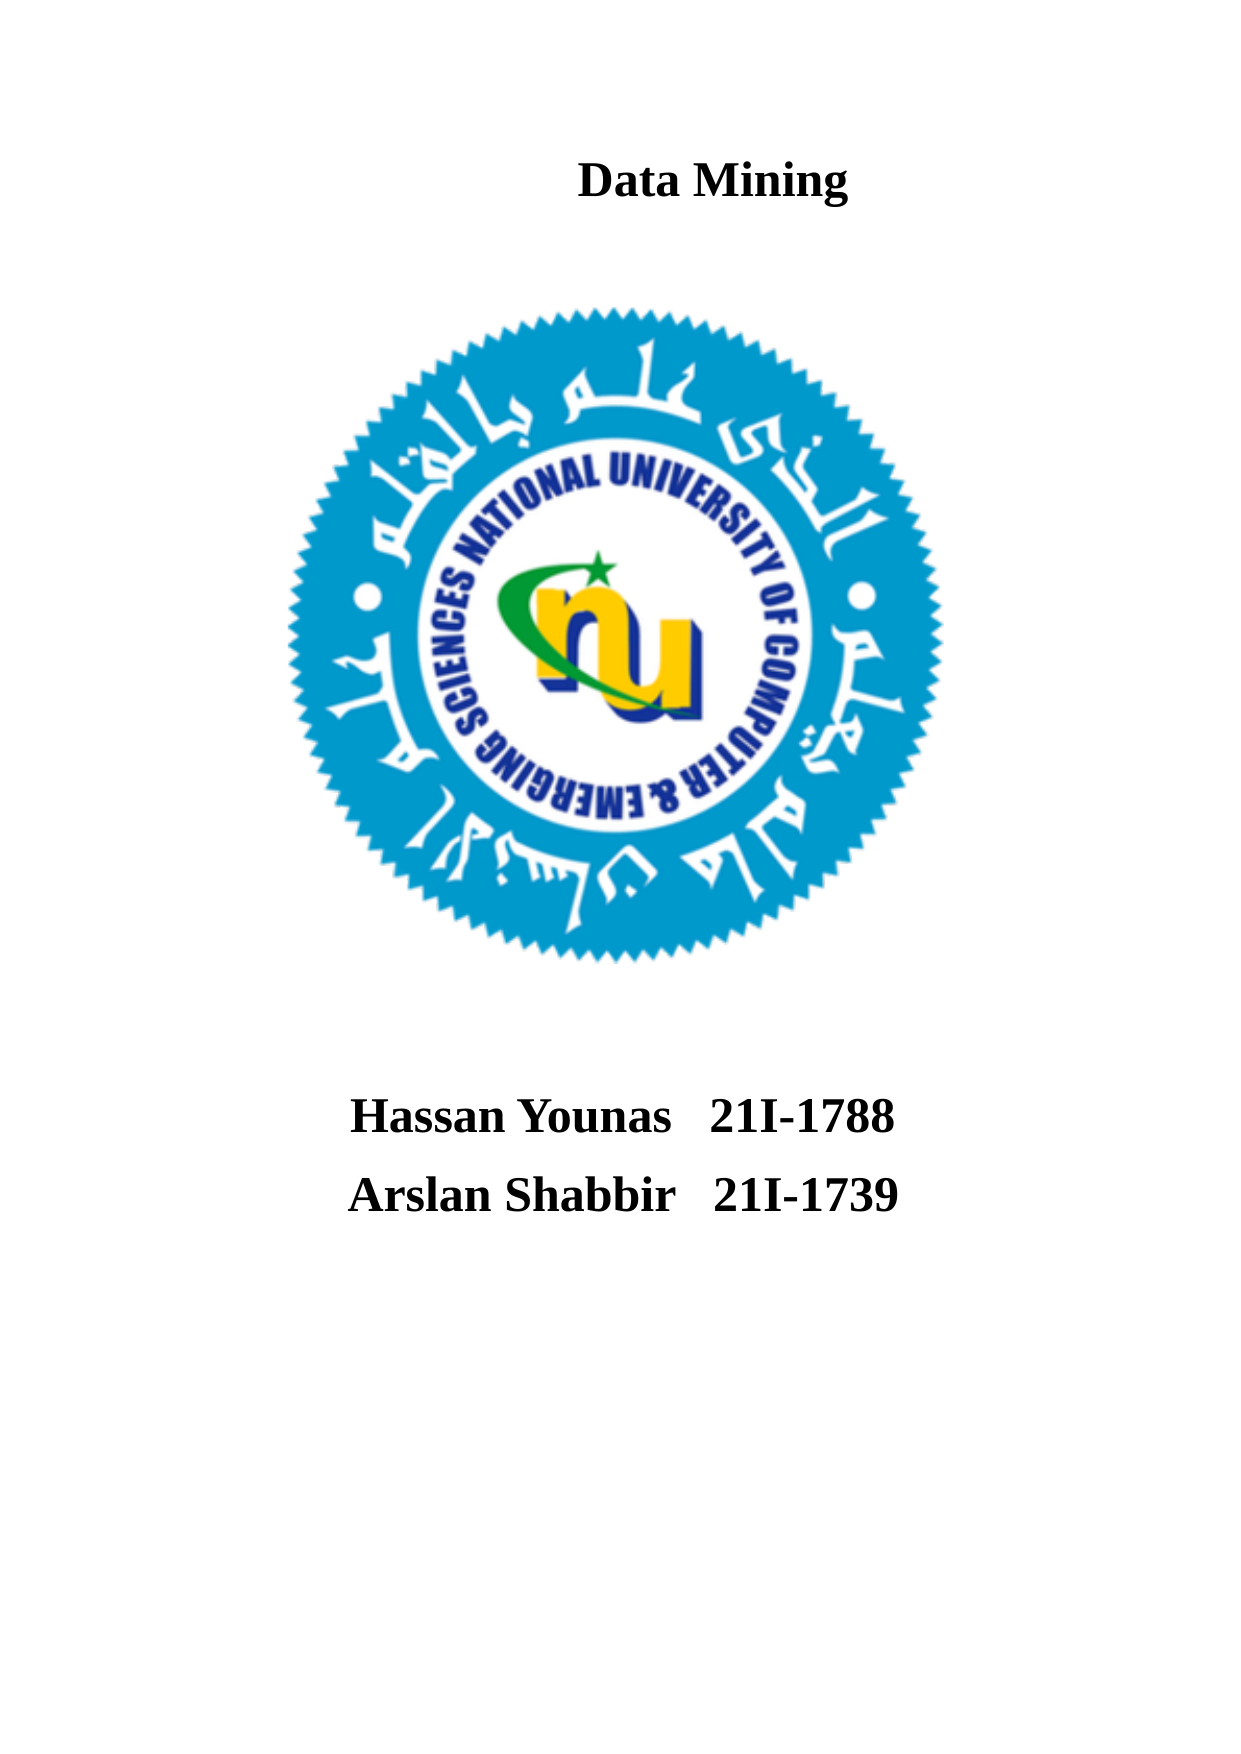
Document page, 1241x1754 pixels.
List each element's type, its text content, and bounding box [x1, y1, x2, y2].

picture [287, 307, 944, 964]
text Arslan Shabbir 21I-1739 [150, 1164, 1090, 1222]
text Data Mining [150, 150, 1090, 207]
text Hassan Younas 21I-1788 [150, 1086, 1090, 1143]
